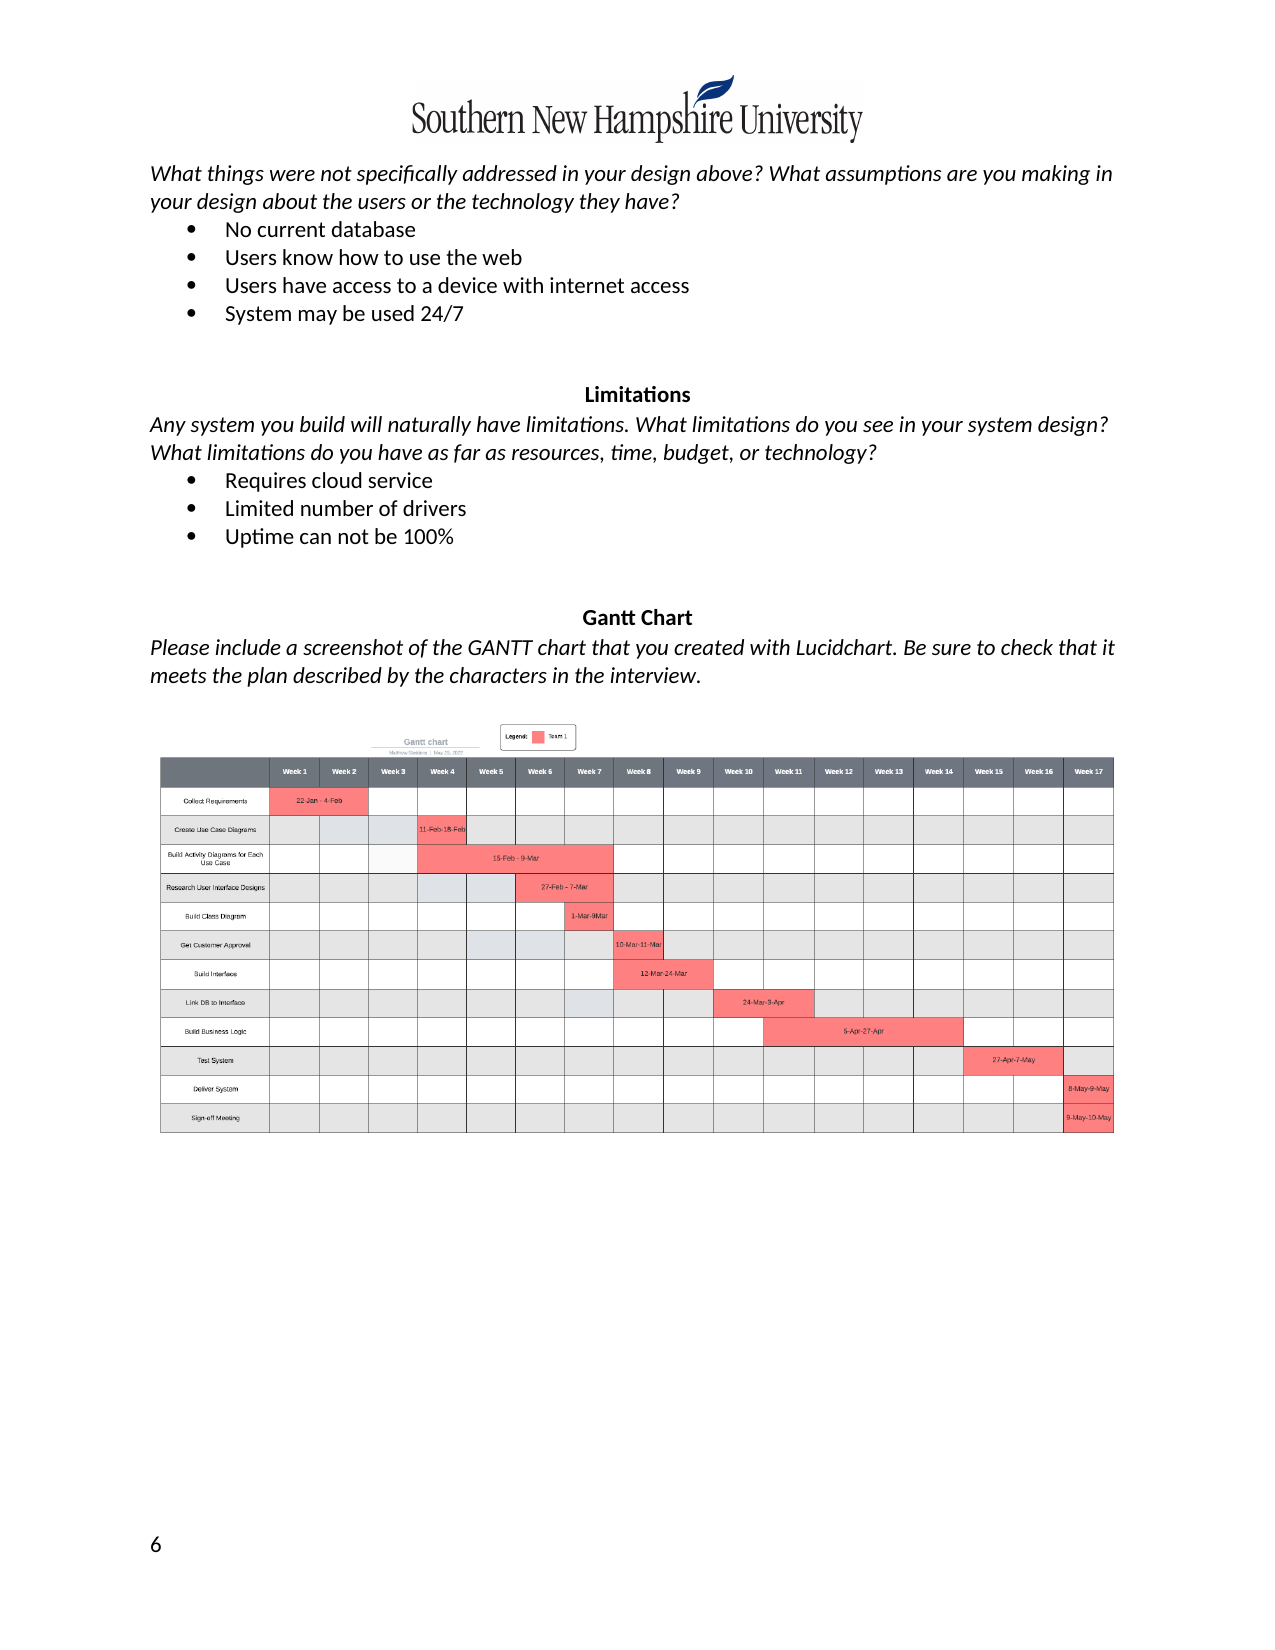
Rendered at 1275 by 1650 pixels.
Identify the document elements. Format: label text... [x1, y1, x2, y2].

picture [150, 717, 1125, 1141]
list Uptime can not be 100% [187, 522, 1125, 550]
list Users have access to a device with internet access [187, 271, 1125, 299]
text Please include a screenshot of the GANTT chart that you created with Lucidchart. Be sure to check that it meets the plan described by the characters in the interview. [150, 633, 1125, 689]
list No current database [187, 215, 1125, 243]
list Requires cloud service [187, 466, 1125, 494]
list Users know how to use the web [187, 243, 1125, 271]
text Any system you build will naturally have limitations. What limitations do you see in your system design? What limitations do you have as far as resources, time, budget, or technology? [150, 410, 1125, 466]
list Limited number of drivers [187, 494, 1125, 522]
text What things were not specifically addressed in your design above? What assumptions are you making in your design about the users or the technology they have? [150, 159, 1125, 215]
list System may be used 24/7 [187, 299, 1125, 327]
picture [412, 75, 863, 143]
subtitle Limitations [150, 380, 1125, 408]
subtitle Gantt Chart [150, 603, 1125, 631]
